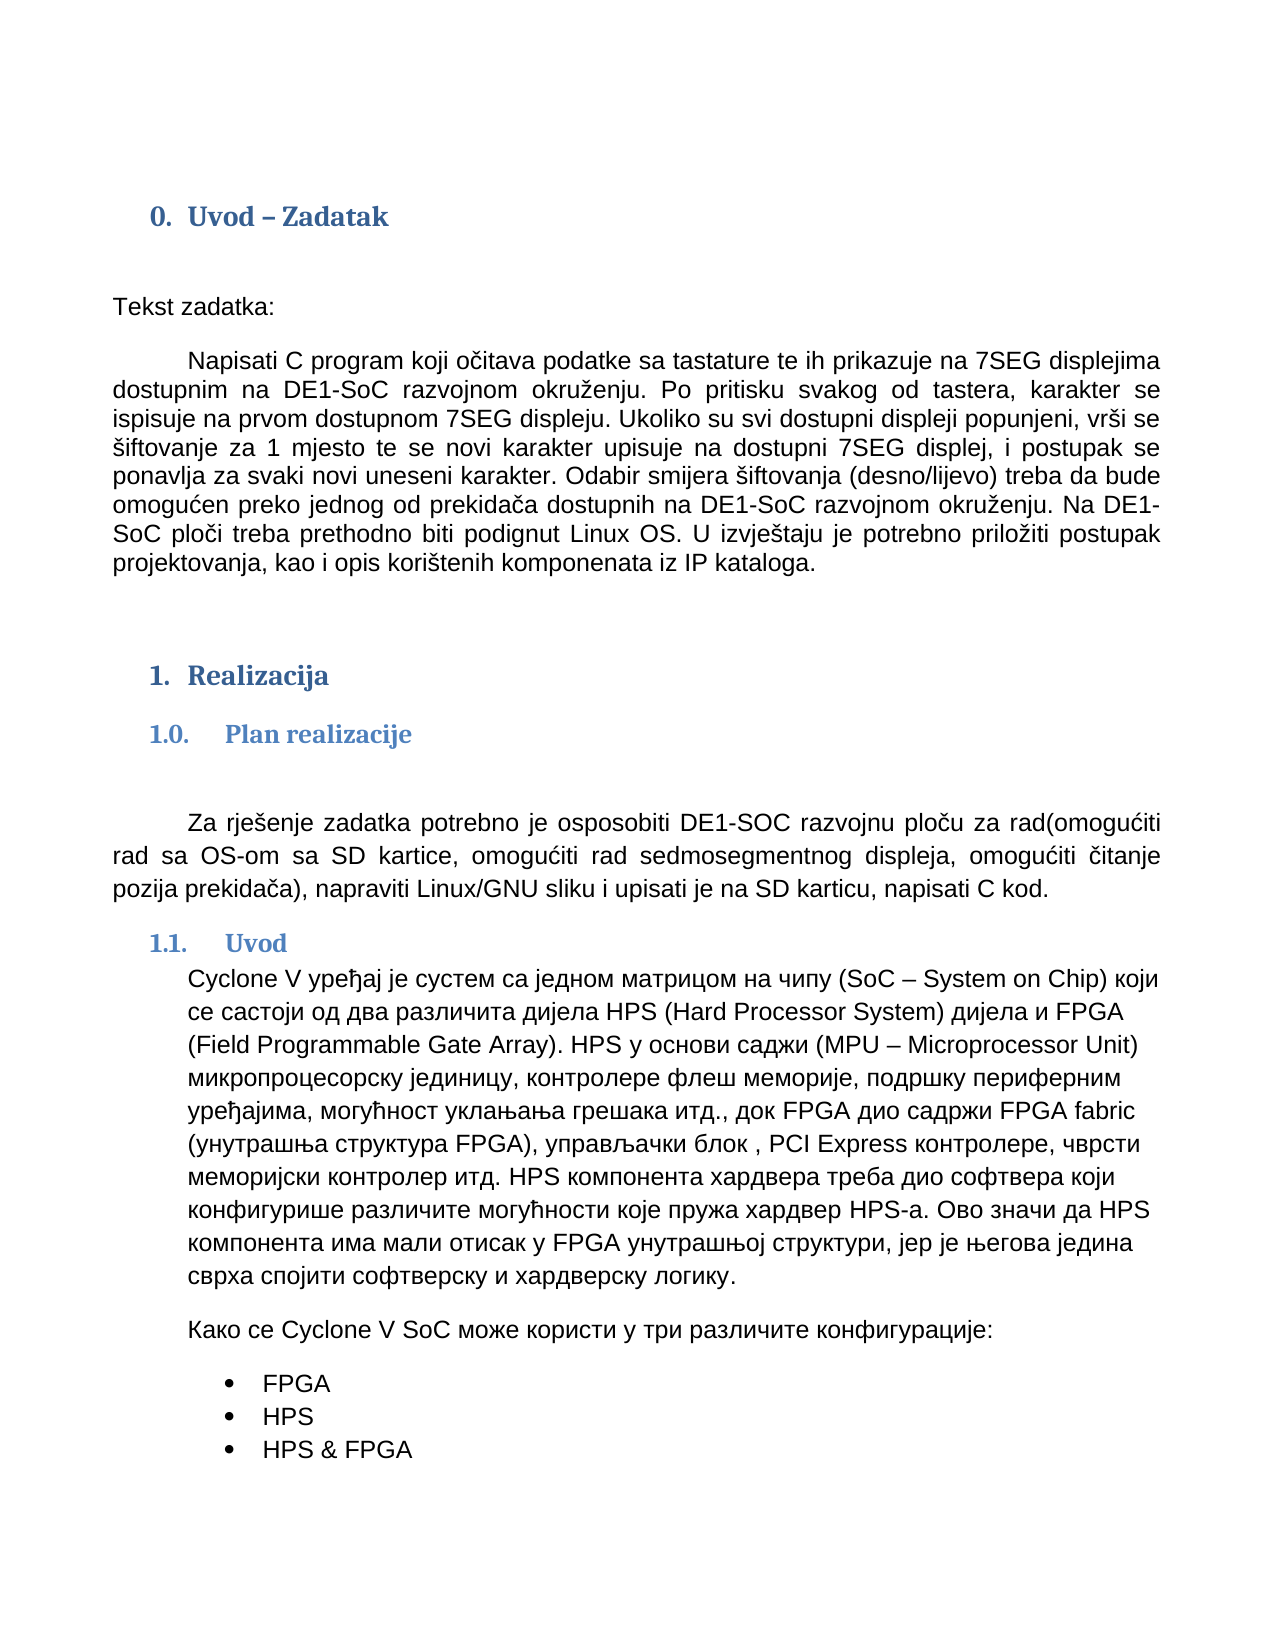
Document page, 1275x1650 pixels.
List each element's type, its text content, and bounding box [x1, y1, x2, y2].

list HPS & FPGA [225, 1435, 1162, 1464]
subtitle Uvod – Zadatak [150, 200, 1162, 233]
text Cyclone V уређај је сyстем са једном матрицом на чипу (SoC – System on Chip) који се састоји од два различита дијела HPS (Hard Processor System) дијела и FPGA (Field Programmable Gate Array). HPS у основи саджи (MPU – Microprocessor Unit) микропроцесорску јединицу, контролере флеш меморије, подршку периферним уређајима, могућност уклањања грешака итд., док FPGA дио садржи FPGA fabric (унутрашња структура FPGA), управљачки блок , PCI Express контролере, чврсти меморијски контролер итд. HPS компонента хардвера треба дио софтвера који конфигурише различите могућности које пружа хардвер HPS-a. Ово значи да HPS компонента има мали отисак у FPGA унутрашњој структури, јер је његова једина сврха спојити софтверску и хардверску логику. [187, 964, 1162, 1290]
text Како се Cyclone V SoC може користи у три различите конфигурације: [187, 1315, 1162, 1344]
list HPS [225, 1402, 1162, 1431]
text Napisati C program koji očitava podatke sa tastature te ih prikazuje na 7SEG displejima dostupnim na DE1-SoC razvojnom okruženju. Po pritisku svakog od tastera, karakter se ispisuje na prvom dostupnom 7SEG displeju. Ukoliko su svi dostupni displeji popunjeni, vrši se šiftovanje za 1 mjesto te se novi karakter upisuje na dostupni 7SEG displej, i postupak se ponavlja za svaki novi uneseni karakter. Odabir smijera šiftovanja (desno/lijevo) treba da bude omogućen preko jednog od prekidača dostupnih na DE1-SoC razvojnom okruženju. Na DE1-SoC ploči treba prethodno biti podignut Linux OS. U izvještaju je potrebno priložiti postupak projektovanja, kao i opis korištenih komponenata iz IP kataloga. [112, 346, 1162, 576]
text Tekst zadatka: [112, 292, 1162, 321]
list FPGA [225, 1369, 1162, 1398]
subtitle Uvod [150, 928, 1162, 959]
subtitle Realizacija [150, 659, 1162, 693]
text Za rješenje zadatka potrebno je osposobiti DE1-SOC razvojnu ploču za rad(omogućiti rad sa OS-om sa SD kartice, omogućiti rad sedmosegmentnog displeja, omogućiti čitanje pozija prekidača), napraviti Linux/GNU sliku i upisati je na SD karticu, napisati C kod. [112, 808, 1162, 903]
subtitle Plan realizacije [150, 719, 1162, 750]
